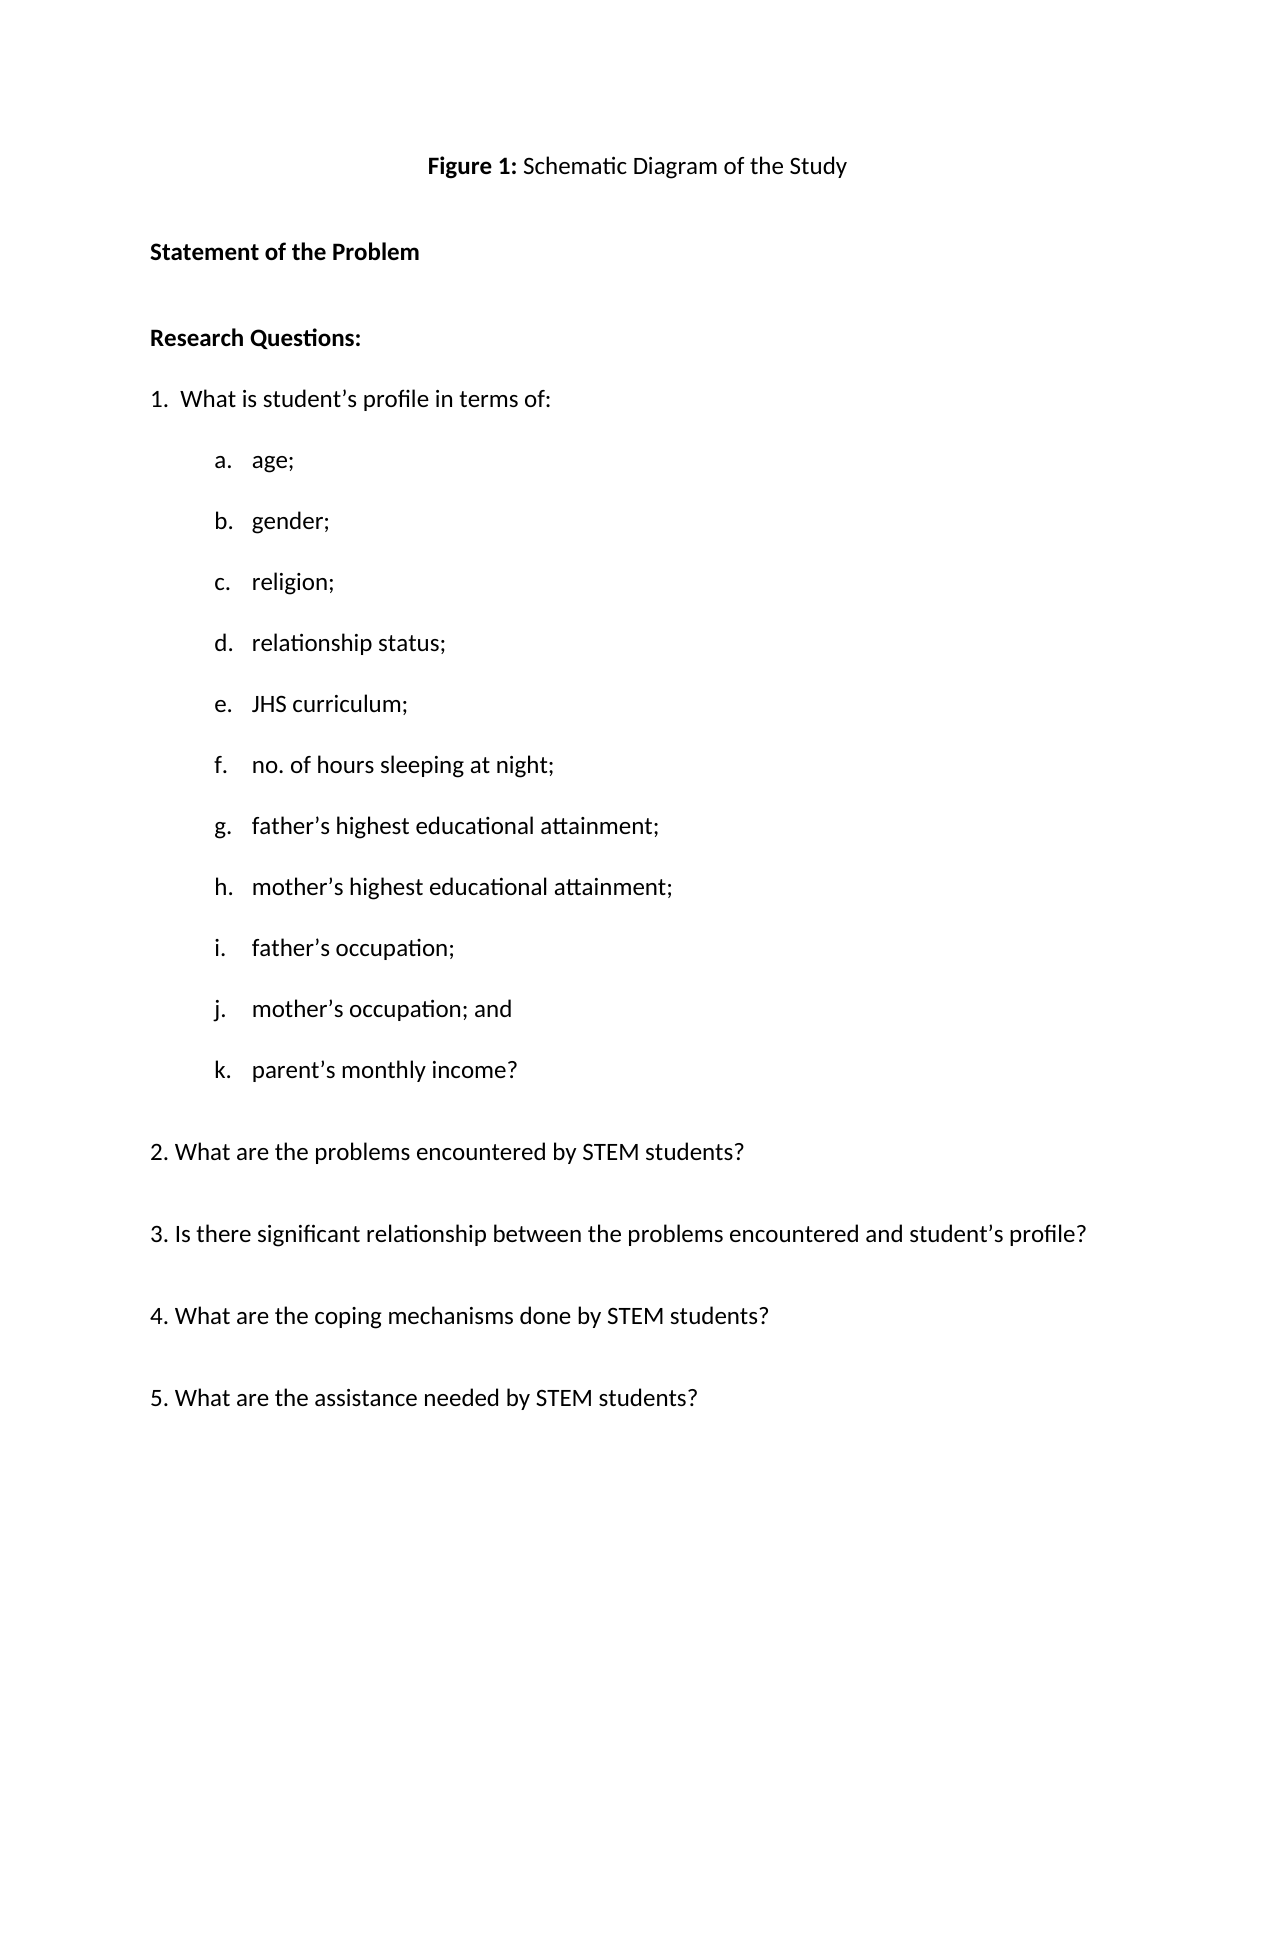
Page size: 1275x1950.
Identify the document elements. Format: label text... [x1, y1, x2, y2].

list no. of hours sleeping at night; [214, 749, 1125, 780]
list age; [214, 444, 1125, 475]
text 1. What is student’s profile in terms of: [150, 383, 1125, 414]
list father’s highest educational attainment; [214, 810, 1125, 841]
list parent’s monthly income? [214, 1054, 1125, 1085]
text Research Questions: [150, 322, 1125, 353]
list mother’s occupation; and [214, 993, 1125, 1024]
list mother’s highest educational attainment; [214, 871, 1125, 902]
list JHS curriculum; [214, 688, 1125, 719]
list religion; [214, 566, 1125, 597]
list relationship status; [214, 627, 1125, 658]
list gender; [214, 505, 1125, 536]
text 2. What are the problems encountered by STEM students? [150, 1136, 1125, 1167]
text Statement of the Problem [150, 236, 1125, 267]
text 5. What are the assistance needed by STEM students? [150, 1382, 1125, 1413]
list father’s occupation; [214, 932, 1125, 963]
text 3. Is there significant relationship between the problems encountered and student’s profile? [150, 1218, 1125, 1249]
text 4. What are the coping mechanisms done by STEM students? [150, 1300, 1125, 1331]
text Figure 1: Schematic Diagram of the Study [150, 150, 1125, 181]
